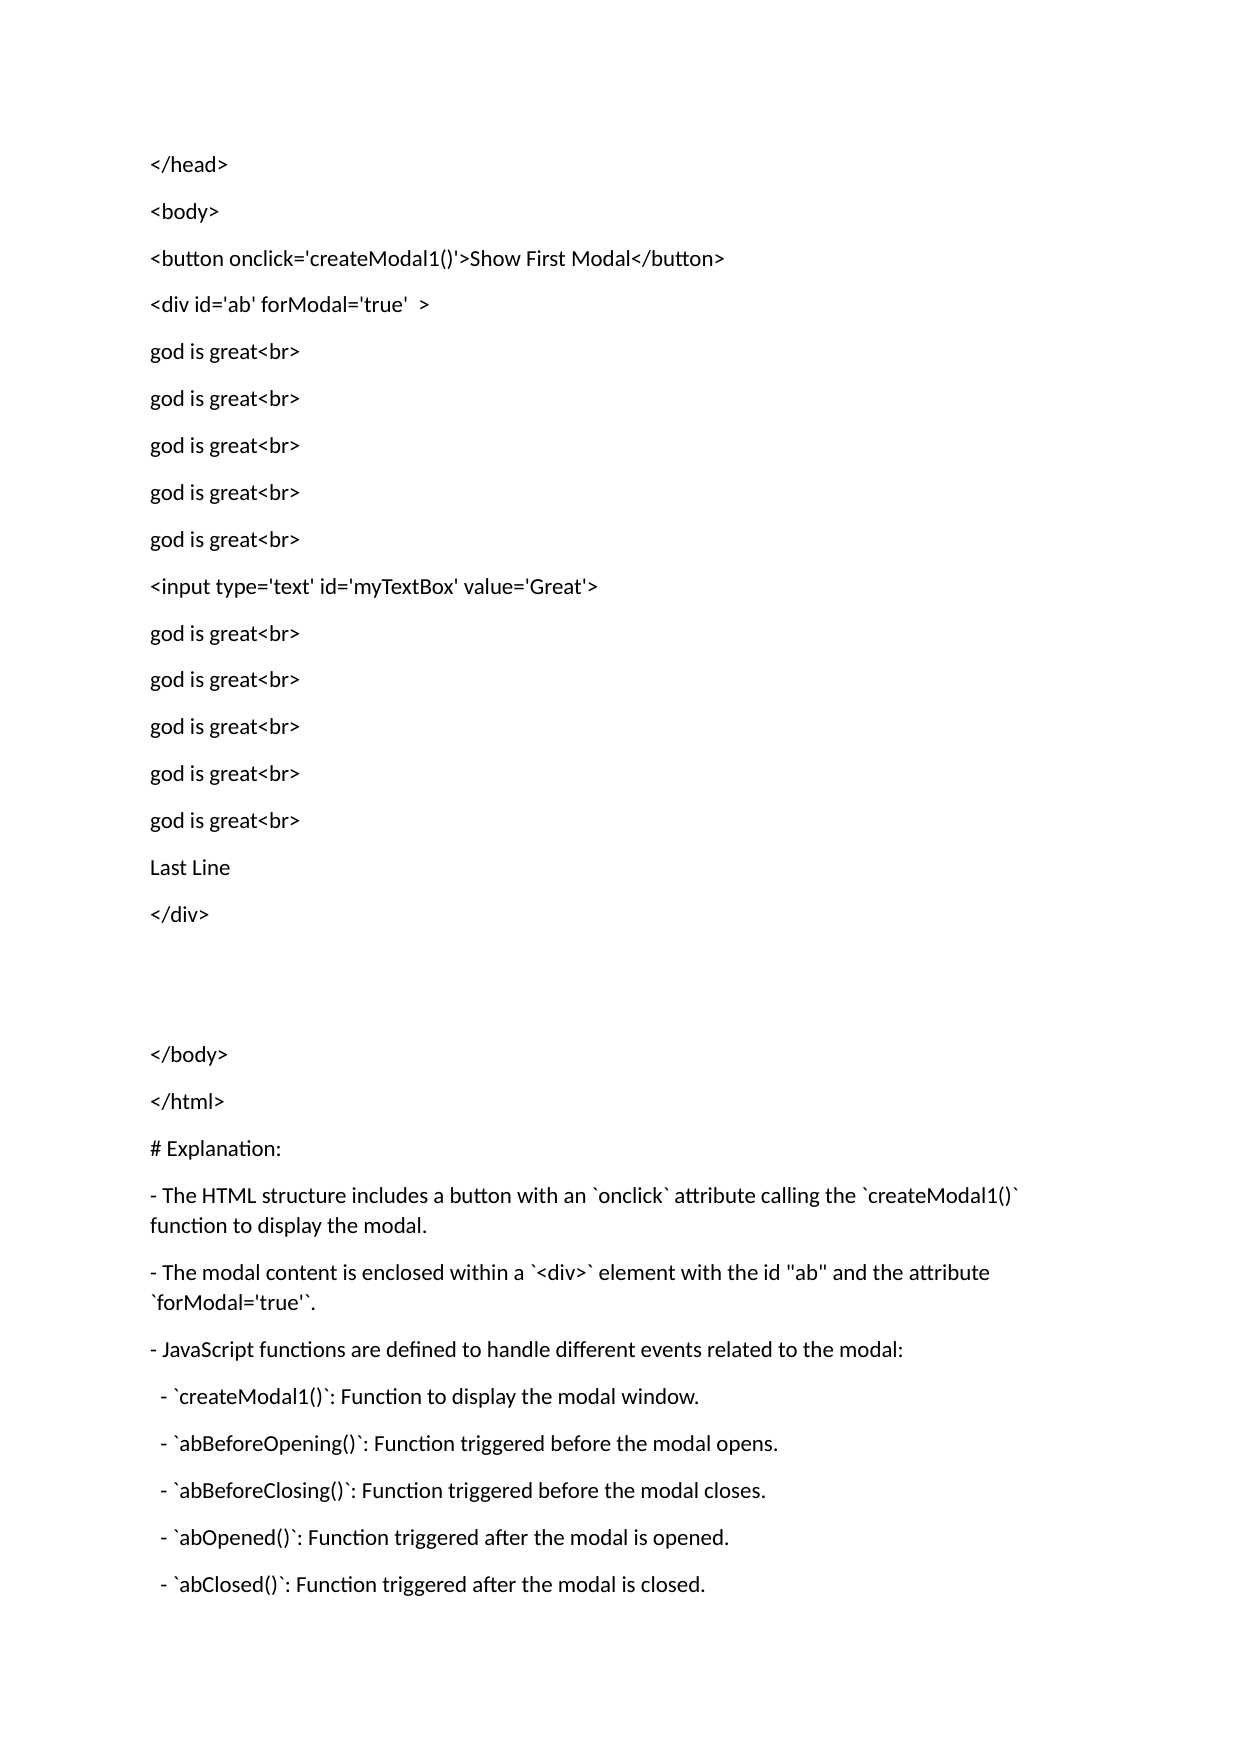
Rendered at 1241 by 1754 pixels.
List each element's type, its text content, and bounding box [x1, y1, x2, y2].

text - JavaScript functions are defined to handle different events related to the modal: [150, 1335, 1090, 1363]
text - `abBeforeOpening()`: Function triggered before the modal opens. [150, 1429, 1090, 1457]
text </div> [150, 900, 1090, 928]
text - `createModal1()`: Function to display the modal window. [150, 1382, 1090, 1410]
text <div id='ab' forModal='true' > [150, 291, 1090, 319]
text </head> [150, 150, 1090, 178]
text god is great<br> [150, 525, 1090, 553]
text </body> [150, 1041, 1090, 1069]
text - The HTML structure includes a button with an `onclick` attribute calling the `createModal1()` function to display the modal. [150, 1181, 1090, 1239]
text god is great<br> [150, 806, 1090, 834]
text god is great<br> [150, 431, 1090, 459]
text - `abOpened()`: Function triggered after the modal is opened. [150, 1523, 1090, 1551]
text god is great<br> [150, 619, 1090, 647]
text - `abBeforeClosing()`: Function triggered before the modal closes. [150, 1476, 1090, 1504]
text god is great<br> [150, 666, 1090, 694]
text god is great<br> [150, 712, 1090, 741]
text god is great<br> [150, 337, 1090, 366]
text <button onclick='createModal1()'>Show First Modal</button> [150, 244, 1090, 272]
text god is great<br> [150, 759, 1090, 787]
text # Explanation: [150, 1134, 1090, 1162]
text - `abClosed()`: Function triggered after the modal is closed. [150, 1570, 1090, 1598]
text Last Line [150, 853, 1090, 881]
text </html> [150, 1087, 1090, 1116]
text <body> [150, 197, 1090, 225]
text god is great<br> [150, 384, 1090, 412]
text - The modal content is enclosed within a `<div>` element with the id "ab" and the attribute `forModal='true'`. [150, 1258, 1090, 1317]
text <input type='text' id='myTextBox' value='Great'> [150, 572, 1090, 600]
text god is great<br> [150, 478, 1090, 506]
